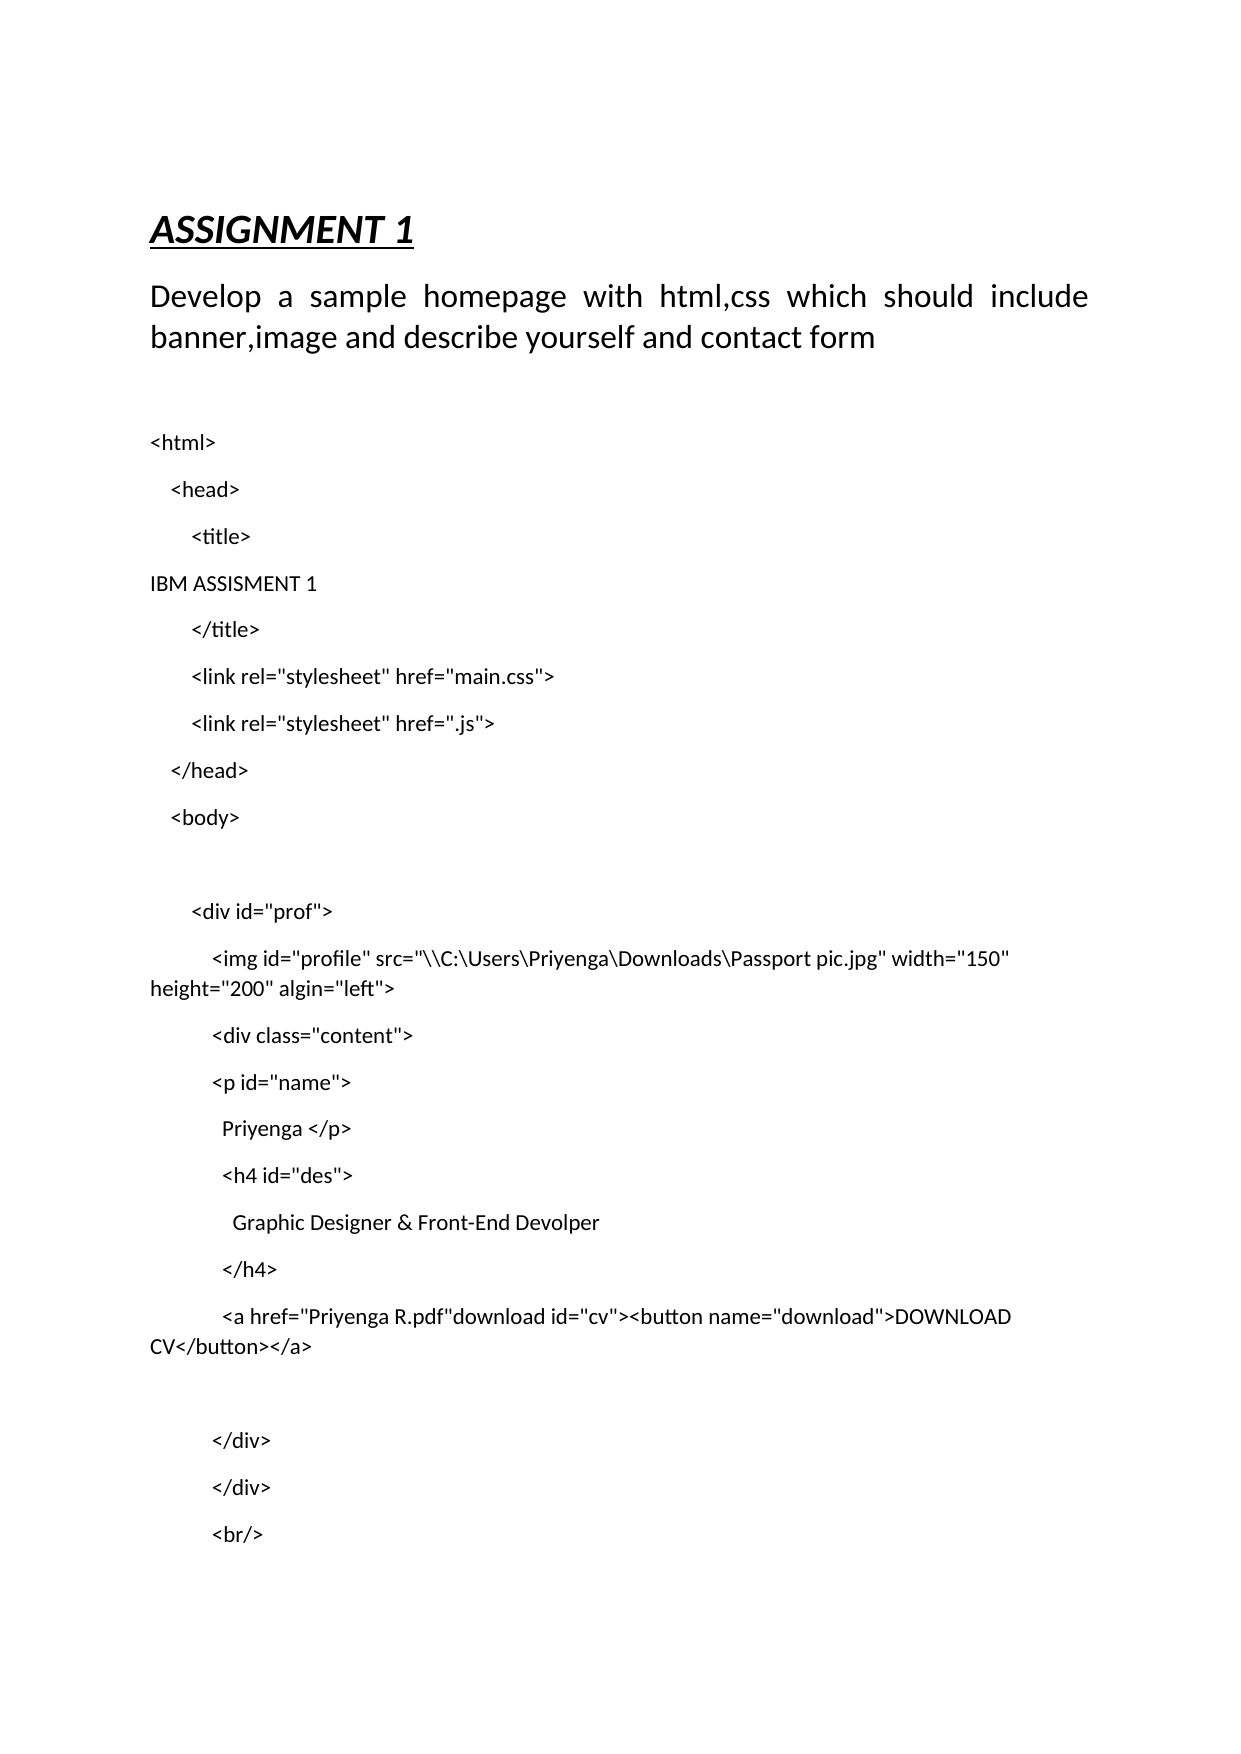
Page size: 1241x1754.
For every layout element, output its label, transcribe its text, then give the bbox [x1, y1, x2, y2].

text <head> [150, 475, 1090, 503]
text <div id="prof"> [150, 897, 1090, 925]
text </head> [150, 756, 1090, 784]
text <body> [150, 803, 1090, 831]
text <link rel="stylesheet" href="main.css"> [150, 662, 1090, 690]
text <title> [150, 522, 1090, 550]
text ASSIGNMENT 1 [150, 203, 1090, 254]
text </h4> [150, 1255, 1090, 1283]
text IBM ASSISMENT 1 [150, 569, 1090, 597]
text </title> [150, 616, 1090, 643]
text <br/> [150, 1520, 1090, 1548]
text <h4 id="des"> [150, 1161, 1090, 1189]
text <a href="Priyenga R.pdf"download id="cv"><button name="download">DOWNLOAD CV</button></a> [150, 1302, 1090, 1360]
text Priyenga </p> [150, 1114, 1090, 1142]
text <link rel="stylesheet" href=".js"> [150, 709, 1090, 737]
text <img id="profile" src="\\C:\Users\Priyenga\Downloads\Passport pic.jpg" width="150" height="200" algin="left"> [150, 944, 1090, 1002]
text </div> [150, 1426, 1090, 1454]
text Graphic Designer & Front-End Devolper [150, 1208, 1090, 1236]
text <div class="content"> [150, 1021, 1090, 1049]
text Develop a sample homepage with html,css which should include banner,image and describe yourself and contact form [150, 275, 1090, 356]
text </div> [150, 1473, 1090, 1501]
text <html> [150, 428, 1090, 456]
text <p id="name"> [150, 1068, 1090, 1096]
